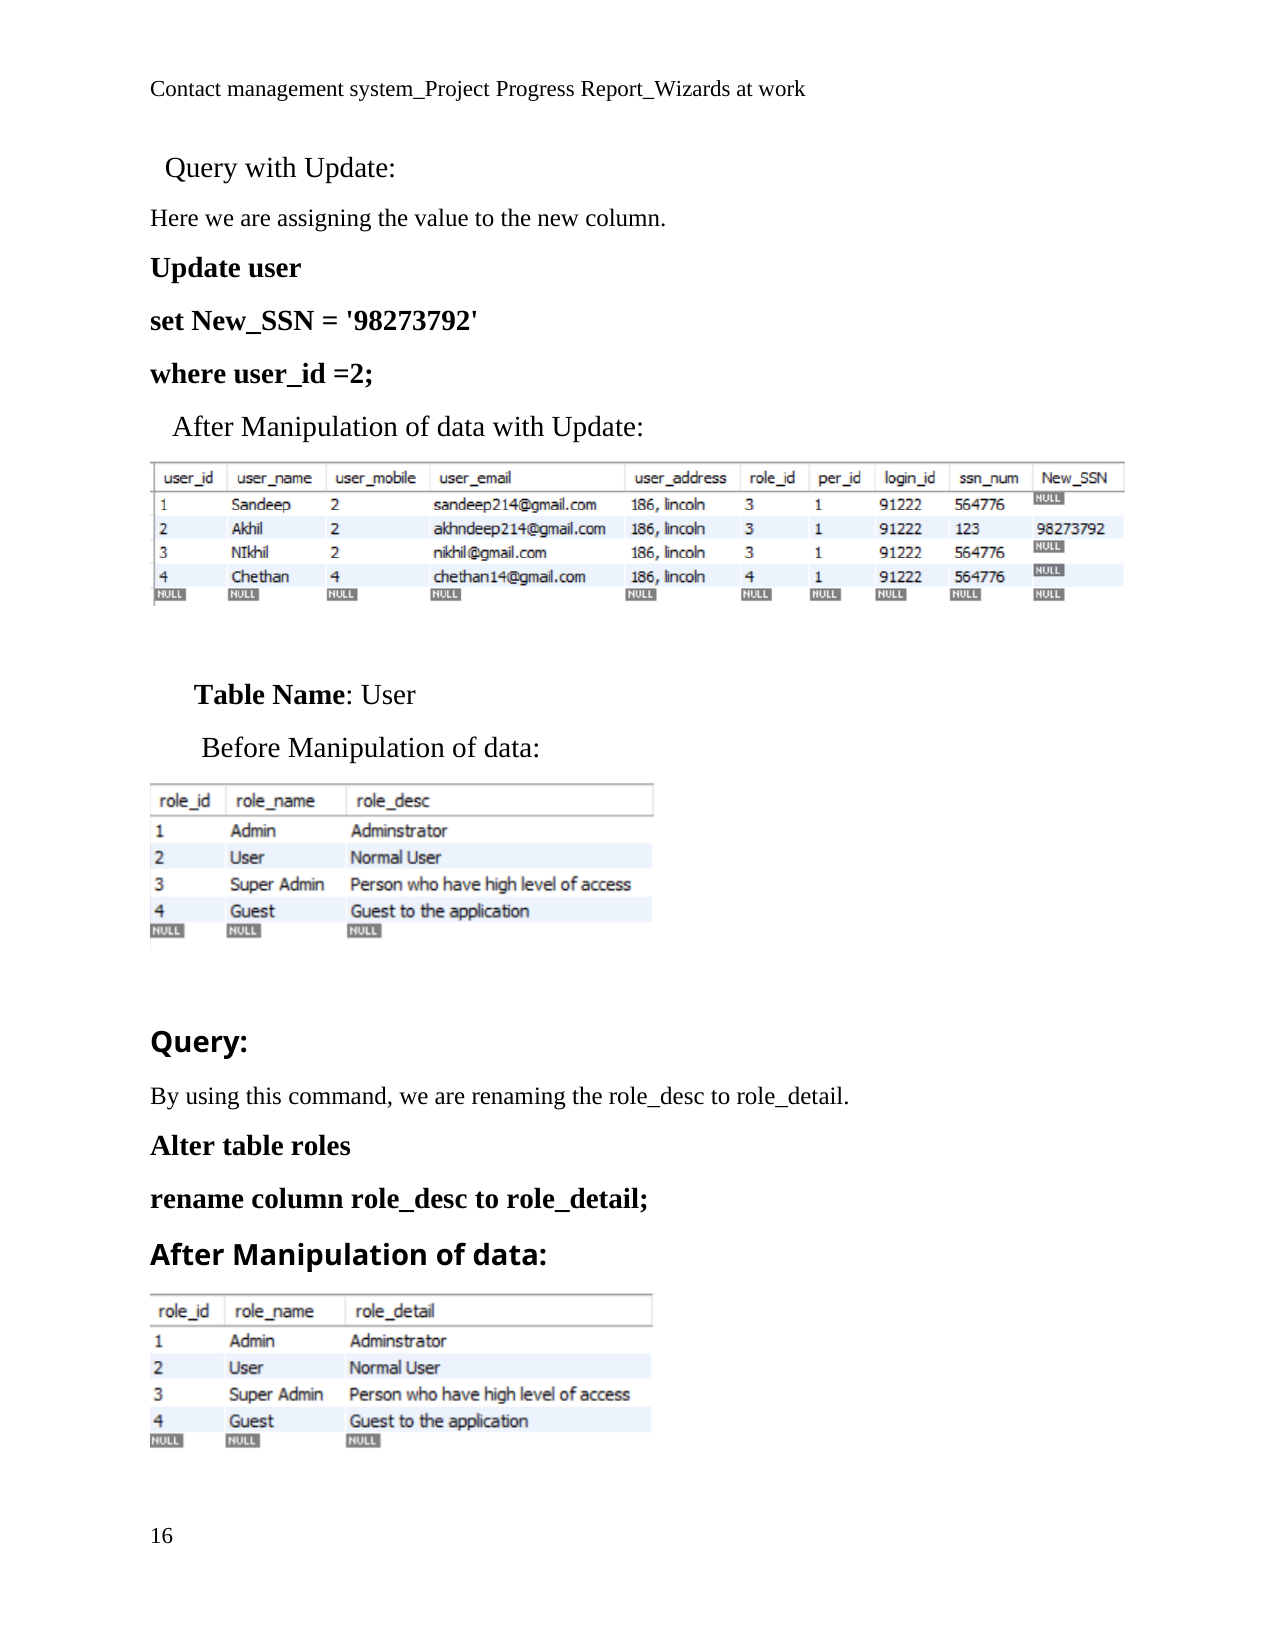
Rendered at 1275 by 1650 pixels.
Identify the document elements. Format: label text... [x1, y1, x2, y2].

text After Manipulation of data with Update: [150, 409, 1125, 442]
picture [150, 783, 658, 950]
text Alter table roles [150, 1128, 1125, 1162]
picture [150, 1293, 658, 1451]
text Before Manipulation of data: [150, 730, 1125, 764]
text Query with Update: [150, 150, 1125, 183]
text By using this command, we are renaming the role_desc to role_detail. [150, 1081, 1125, 1109]
text Table Name: User [150, 677, 1125, 711]
text where user_id =2; [150, 356, 1125, 390]
text Here we are assigning the value to the new column. [150, 203, 1125, 232]
text Query: [150, 1021, 1125, 1061]
text After Manipulation of data: [150, 1234, 1125, 1274]
picture [150, 461, 1125, 606]
text rename column role_desc to role_detail; [150, 1181, 1125, 1215]
text Update user [150, 251, 1125, 284]
text set New_SSN = '98273792' [150, 303, 1125, 337]
